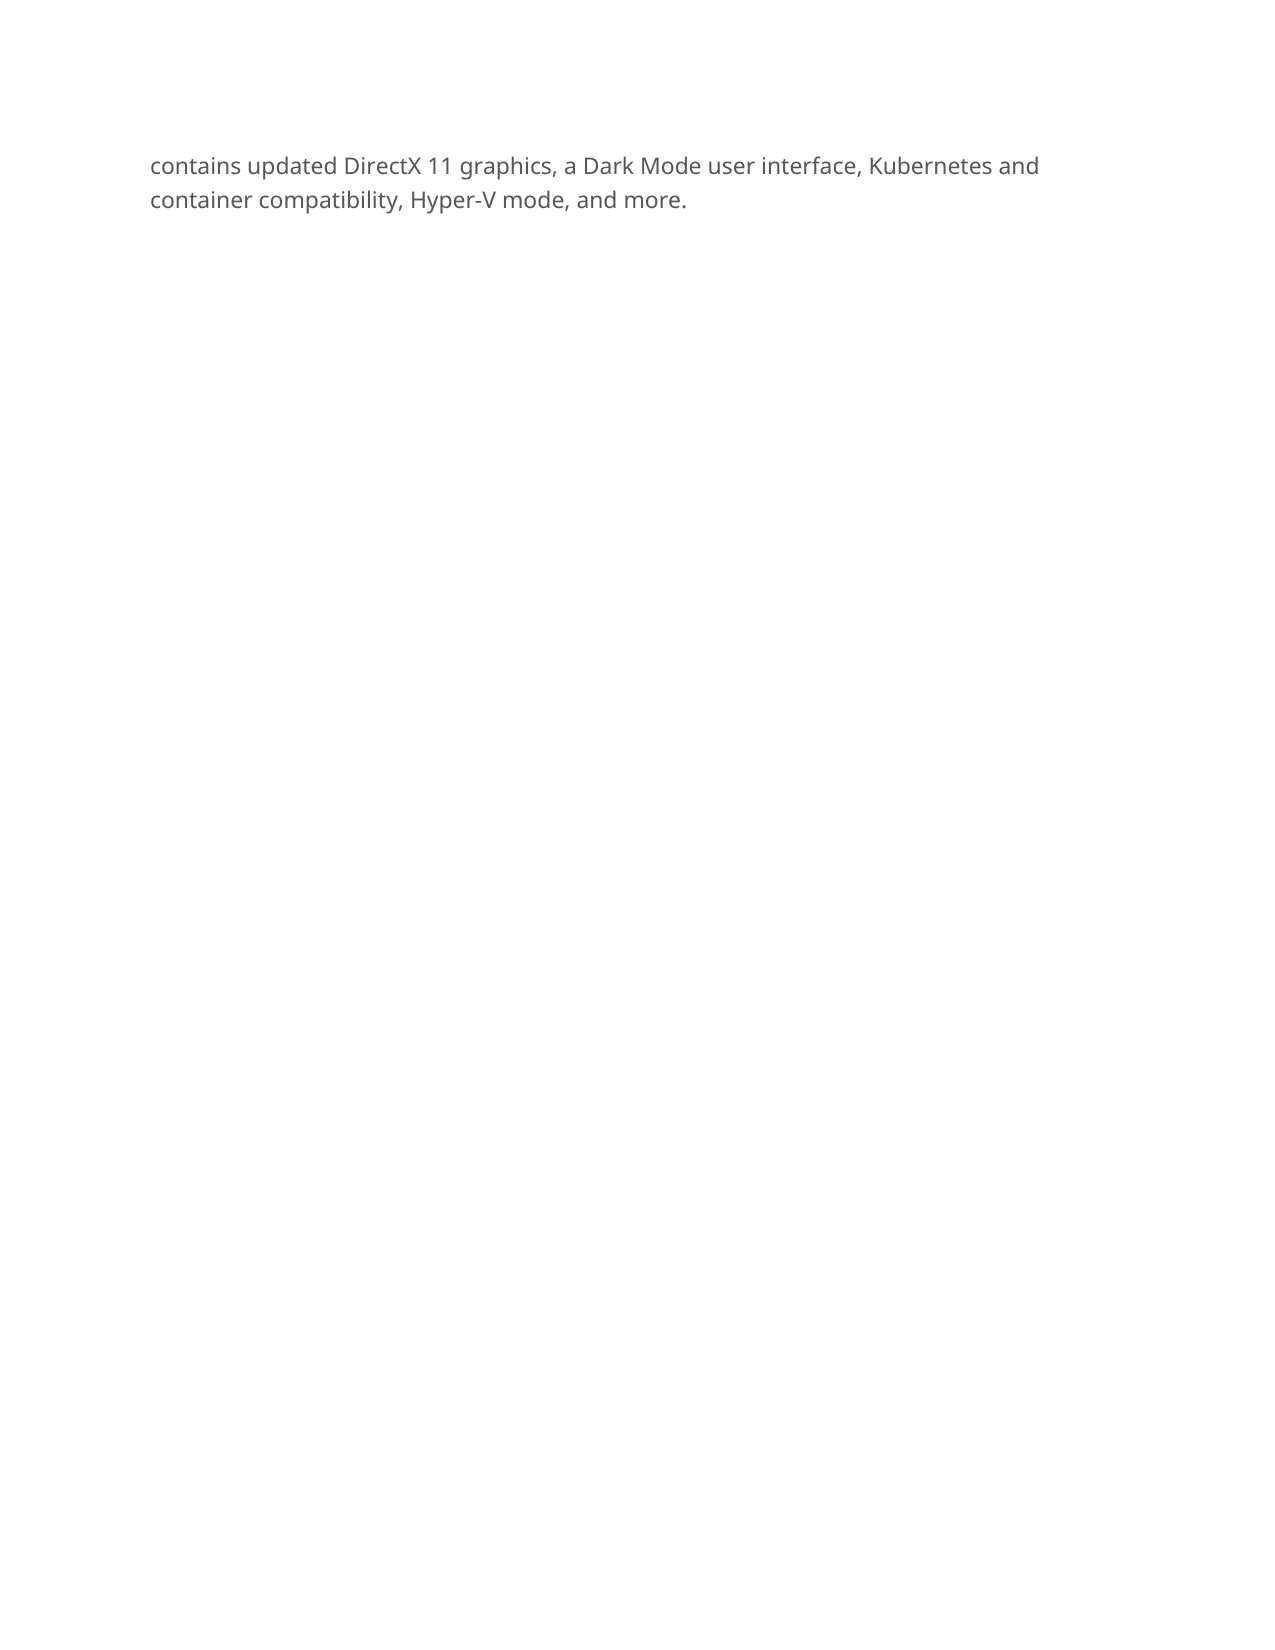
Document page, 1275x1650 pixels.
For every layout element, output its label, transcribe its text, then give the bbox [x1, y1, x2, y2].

text contains updated DirectX 11 graphics, a Dark Mode user interface, Kubernetes and container compatibility, Hyper-V mode, and more. [150, 150, 1125, 215]
